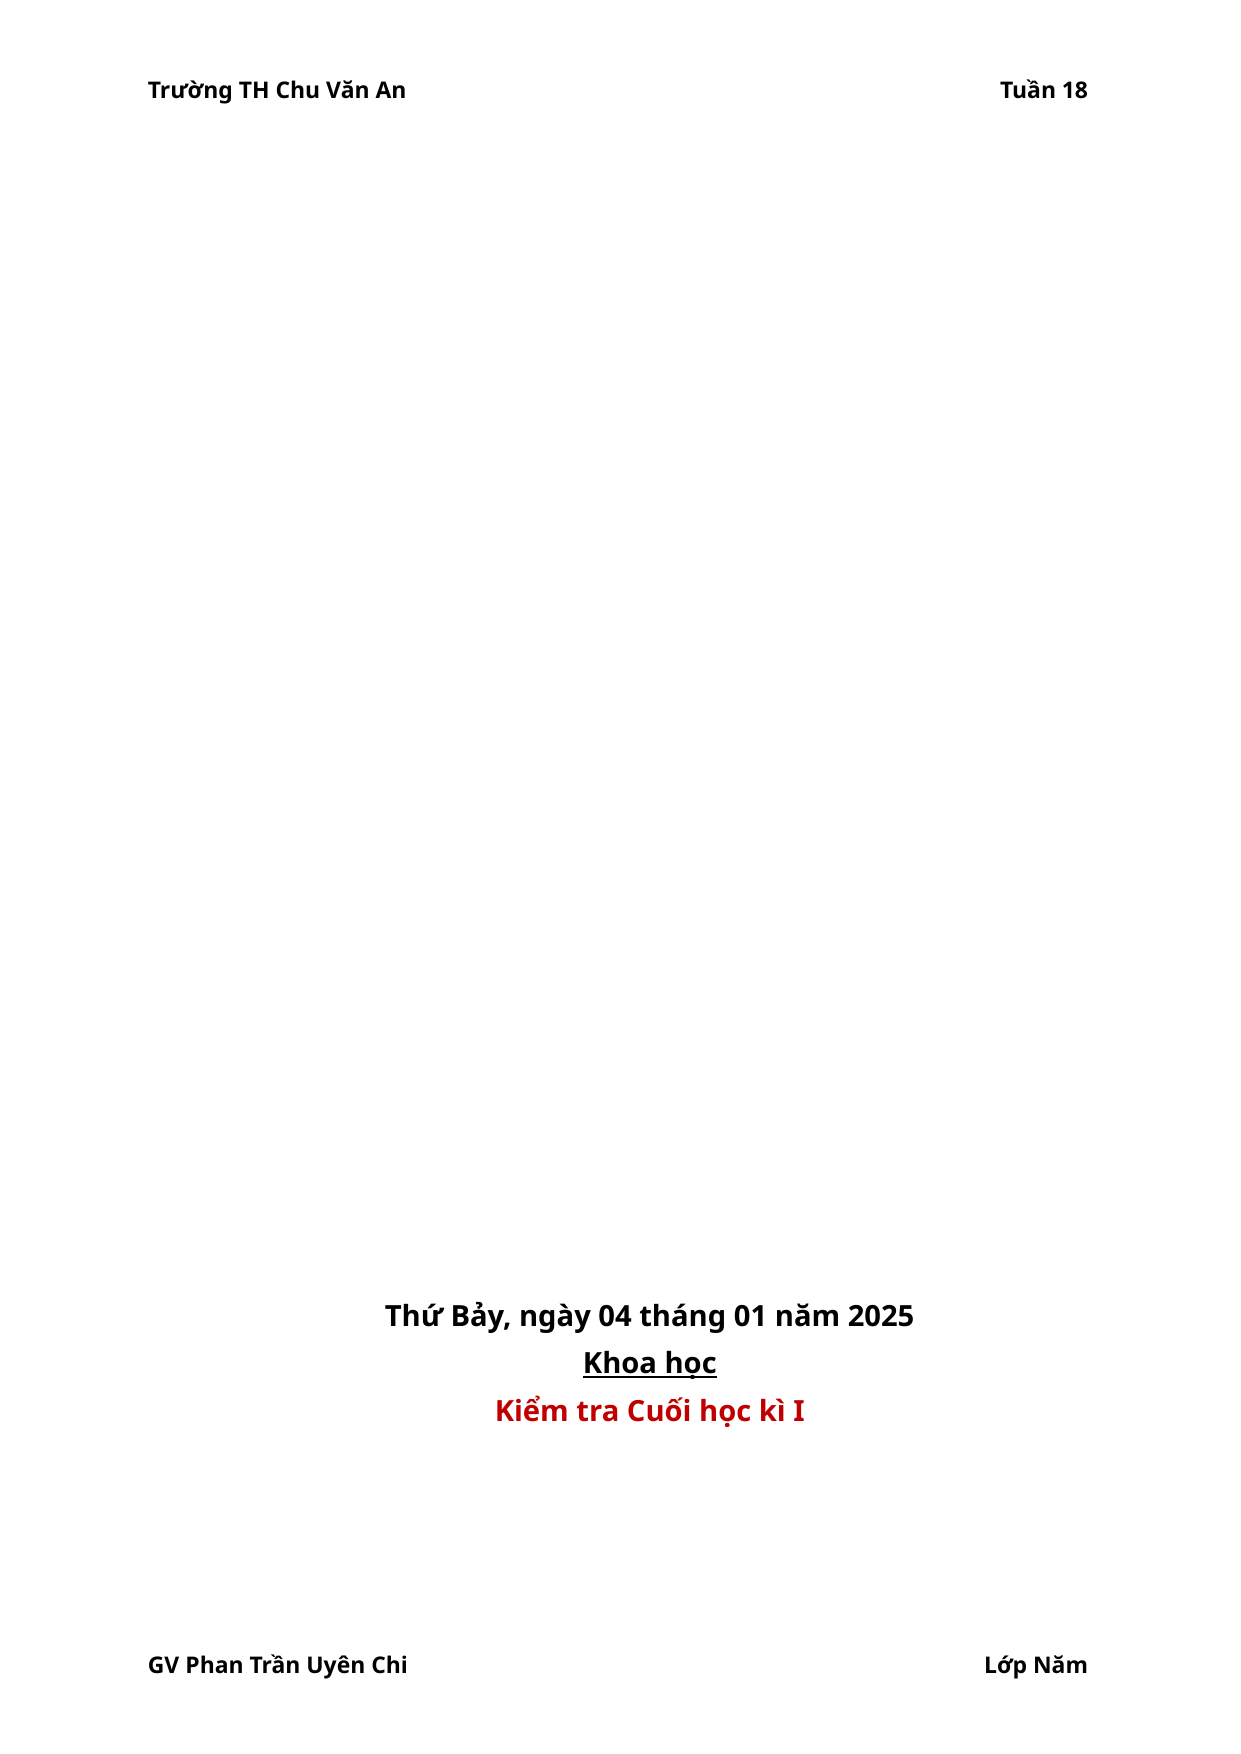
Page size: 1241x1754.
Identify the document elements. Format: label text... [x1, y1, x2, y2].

text Khoa học [148, 1343, 1152, 1382]
text Thứ Bảy, ngày 04 tháng 01 năm 2025 [148, 1295, 1152, 1335]
text Kiểm tra Cuối học kì I [148, 1390, 1152, 1430]
